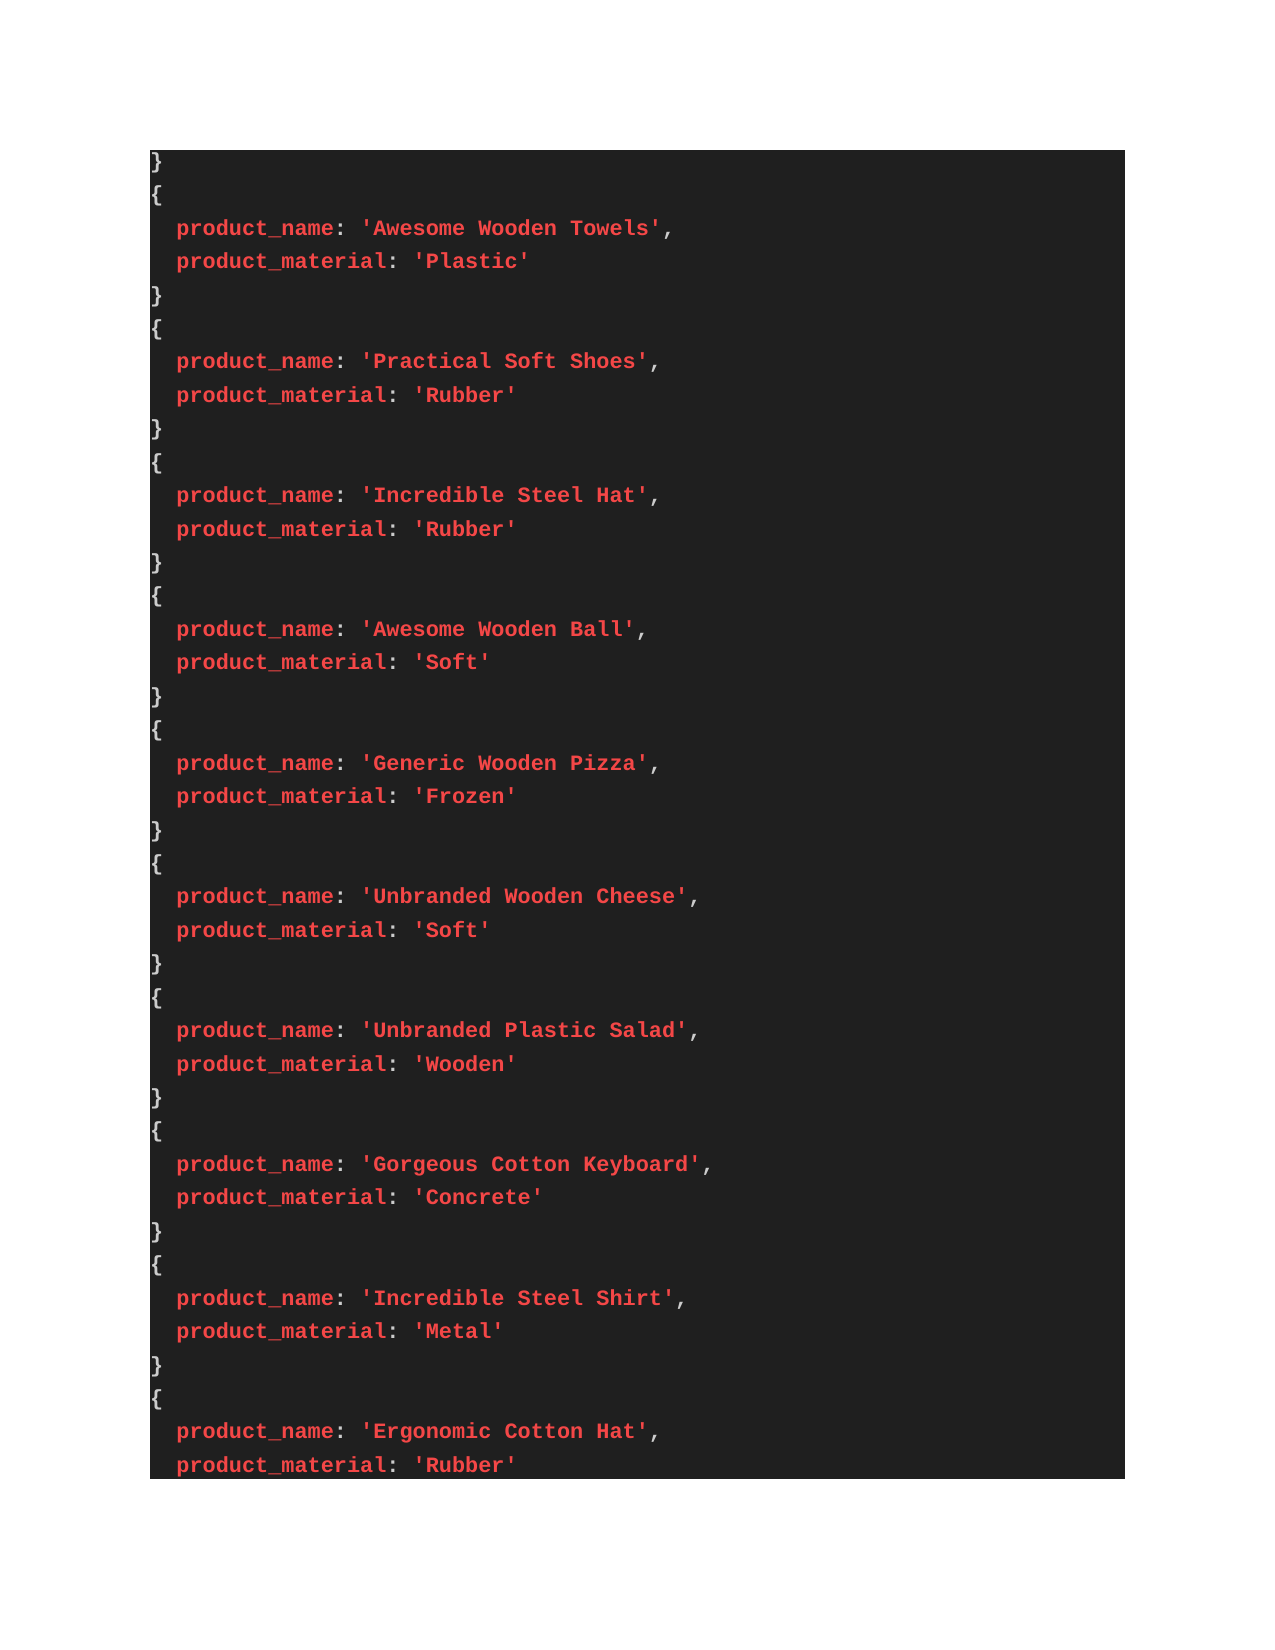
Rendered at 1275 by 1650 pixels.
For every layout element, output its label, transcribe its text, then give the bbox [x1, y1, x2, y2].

text product_material: 'Plastic' [150, 250, 1125, 275]
text product_material: 'Soft' [150, 919, 1125, 944]
text } [150, 551, 1125, 576]
text } [150, 1354, 1125, 1378]
text product_material: 'Rubber' [150, 1454, 1125, 1479]
text { [150, 317, 1125, 342]
text { [150, 1120, 1125, 1144]
text { [150, 585, 1125, 609]
text } [150, 284, 1125, 308]
text product_name: 'Unbranded Wooden Cheese', [150, 886, 1125, 910]
text product_name: 'Awesome Wooden Ball', [150, 618, 1125, 643]
text product_name: 'Awesome Wooden Towels', [150, 217, 1125, 242]
text { [150, 451, 1125, 476]
text product_name: 'Ergonomic Cotton Hat', [150, 1421, 1125, 1445]
text { [150, 1387, 1125, 1412]
text } [150, 952, 1125, 977]
text } [150, 150, 1125, 175]
text product_material: 'Rubber' [150, 518, 1125, 543]
text product_name: 'Incredible Steel Shirt', [150, 1287, 1125, 1312]
text product_name: 'Unbranded Plastic Salad', [150, 1019, 1125, 1044]
text product_material: 'Metal' [150, 1320, 1125, 1345]
text product_material: 'Rubber' [150, 384, 1125, 409]
text } [150, 417, 1125, 442]
text product_name: 'Practical Soft Shoes', [150, 351, 1125, 375]
text product_material: 'Concrete' [150, 1187, 1125, 1211]
text { [150, 852, 1125, 877]
text product_material: 'Frozen' [150, 785, 1125, 810]
text } [150, 1220, 1125, 1245]
text } [150, 819, 1125, 843]
text { [150, 986, 1125, 1011]
text } [150, 685, 1125, 710]
text product_name: 'Incredible Steel Hat', [150, 484, 1125, 509]
text product_name: 'Gorgeous Cotton Keyboard', [150, 1153, 1125, 1178]
text { [150, 718, 1125, 743]
text product_material: 'Wooden' [150, 1053, 1125, 1078]
text product_name: 'Generic Wooden Pizza', [150, 752, 1125, 777]
text product_material: 'Soft' [150, 652, 1125, 676]
text } [150, 1086, 1125, 1111]
text { [150, 183, 1125, 208]
text { [150, 1253, 1125, 1278]
